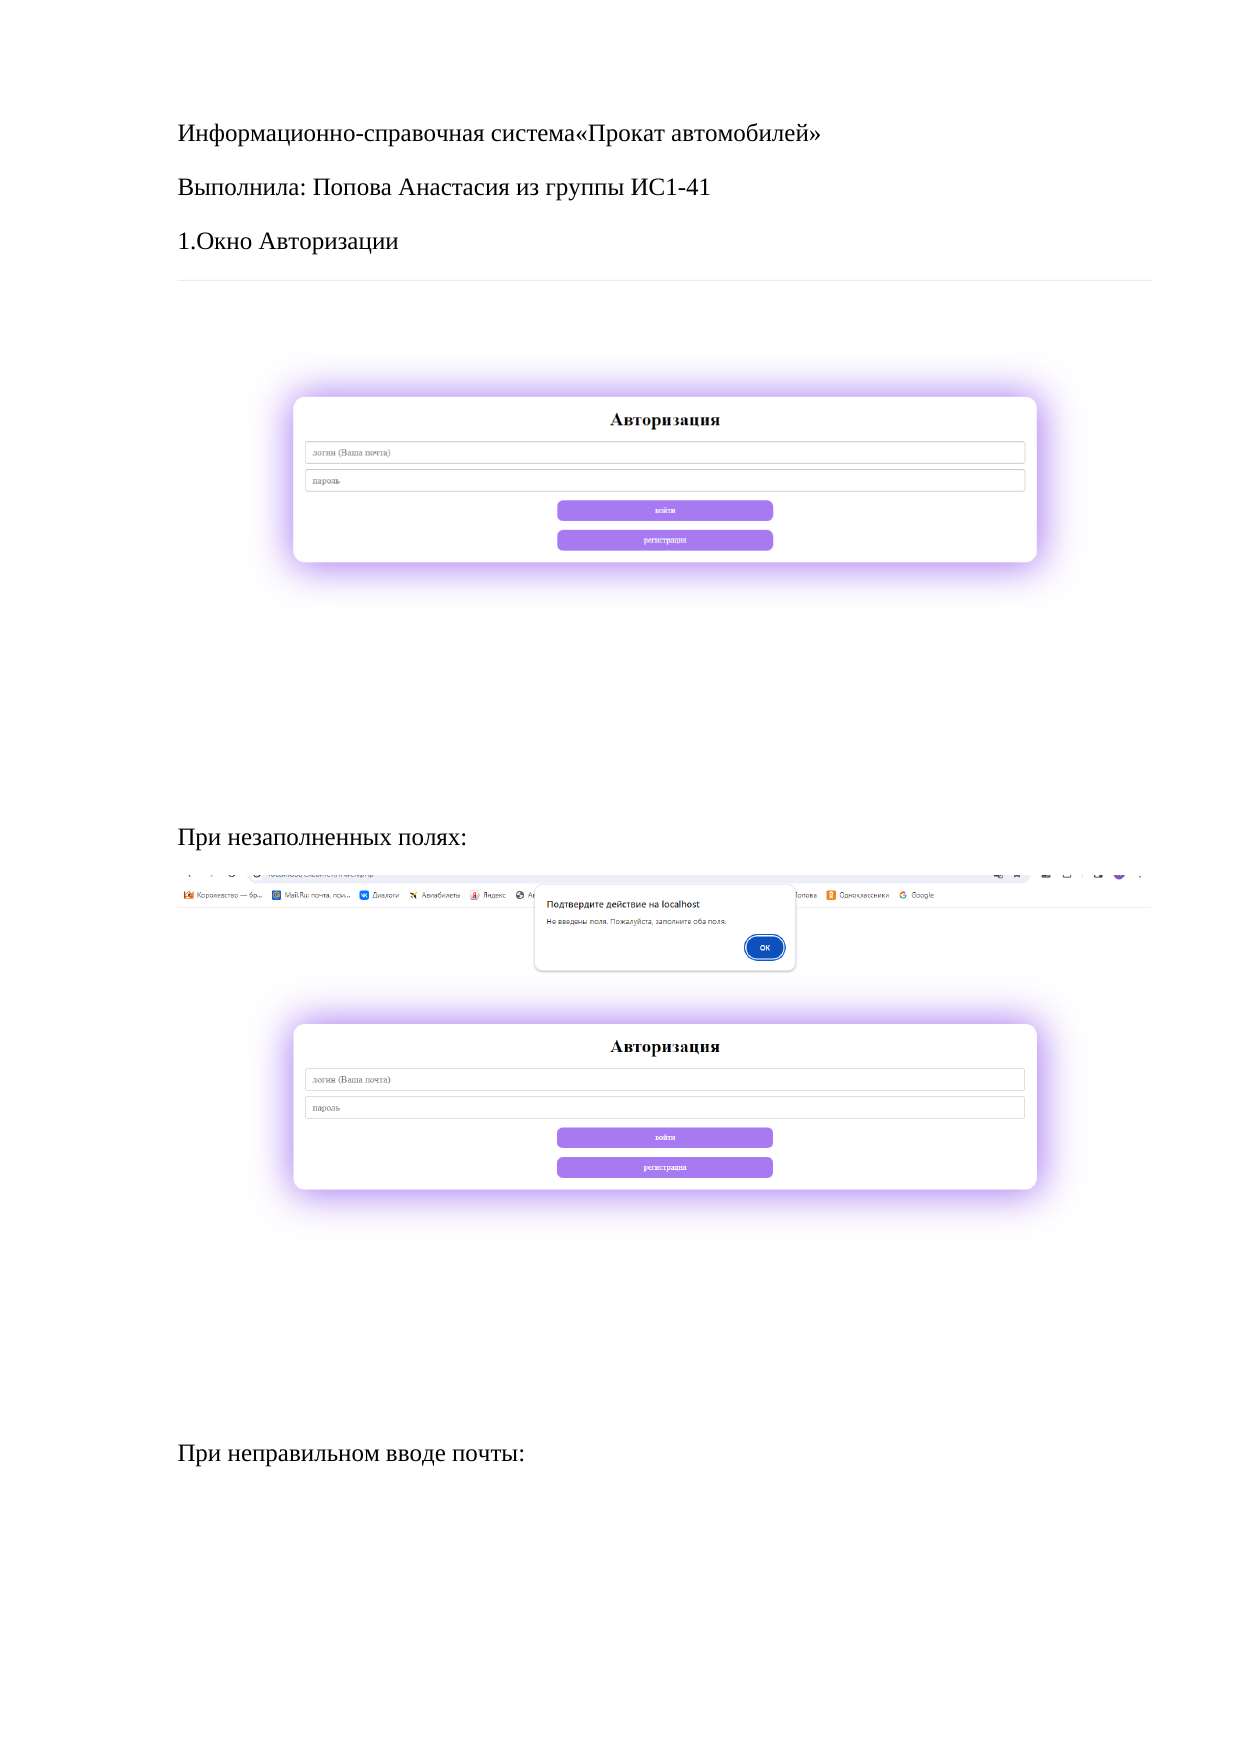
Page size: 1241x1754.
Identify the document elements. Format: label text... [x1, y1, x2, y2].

picture [177, 875, 1152, 1414]
picture [177, 279, 1152, 797]
text 1.Окно Авторизации [177, 226, 1152, 254]
text Информационно-справочная система«Прокат автомобилей» [177, 118, 1152, 147]
text Выполнила: Попова Анастасия из группы ИС1-41 [177, 172, 1152, 201]
text При незаполненных полях: [177, 822, 1152, 851]
text При неправильном вводе почты: [177, 1438, 1152, 1467]
